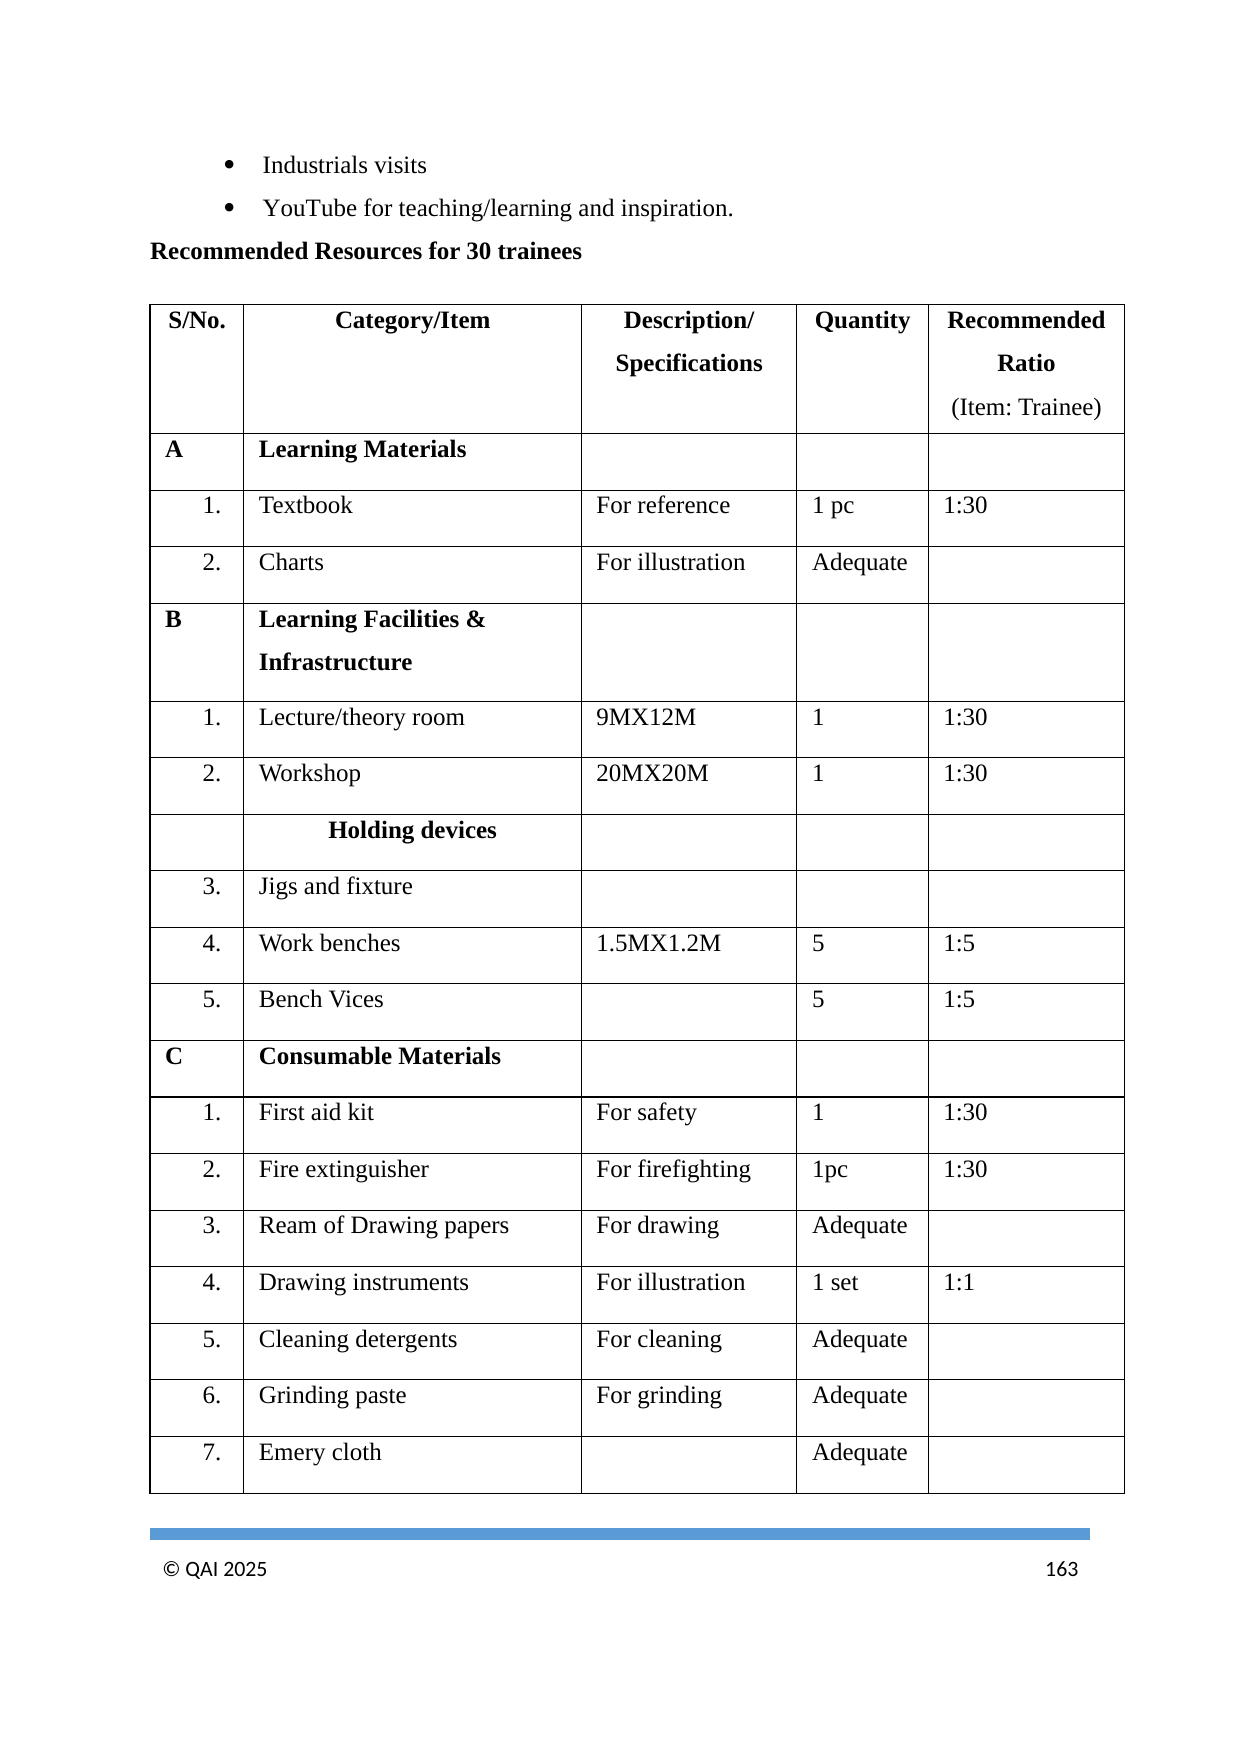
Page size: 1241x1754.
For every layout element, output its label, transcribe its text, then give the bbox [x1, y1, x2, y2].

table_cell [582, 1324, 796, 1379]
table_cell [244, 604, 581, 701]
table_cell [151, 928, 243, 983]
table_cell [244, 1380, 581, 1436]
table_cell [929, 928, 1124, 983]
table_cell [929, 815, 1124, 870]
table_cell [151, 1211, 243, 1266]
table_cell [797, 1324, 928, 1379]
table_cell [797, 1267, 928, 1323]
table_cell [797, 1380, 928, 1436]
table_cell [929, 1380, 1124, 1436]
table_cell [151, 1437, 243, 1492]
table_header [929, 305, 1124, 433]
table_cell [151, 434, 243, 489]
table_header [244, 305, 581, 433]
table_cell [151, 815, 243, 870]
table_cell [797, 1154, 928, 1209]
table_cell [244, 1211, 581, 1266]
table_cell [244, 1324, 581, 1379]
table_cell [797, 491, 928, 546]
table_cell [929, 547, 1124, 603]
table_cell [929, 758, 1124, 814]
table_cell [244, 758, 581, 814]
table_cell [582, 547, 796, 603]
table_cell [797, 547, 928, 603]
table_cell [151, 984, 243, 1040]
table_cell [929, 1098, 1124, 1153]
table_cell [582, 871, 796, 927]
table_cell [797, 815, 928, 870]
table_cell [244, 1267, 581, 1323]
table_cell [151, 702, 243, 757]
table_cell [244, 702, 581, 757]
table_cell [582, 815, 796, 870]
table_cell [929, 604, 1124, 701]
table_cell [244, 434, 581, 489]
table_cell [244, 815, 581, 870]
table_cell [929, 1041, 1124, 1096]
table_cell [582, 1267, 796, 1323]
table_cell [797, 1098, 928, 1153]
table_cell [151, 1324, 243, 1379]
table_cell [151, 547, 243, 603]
text Recommended Resources for 30 trainees [150, 236, 1090, 265]
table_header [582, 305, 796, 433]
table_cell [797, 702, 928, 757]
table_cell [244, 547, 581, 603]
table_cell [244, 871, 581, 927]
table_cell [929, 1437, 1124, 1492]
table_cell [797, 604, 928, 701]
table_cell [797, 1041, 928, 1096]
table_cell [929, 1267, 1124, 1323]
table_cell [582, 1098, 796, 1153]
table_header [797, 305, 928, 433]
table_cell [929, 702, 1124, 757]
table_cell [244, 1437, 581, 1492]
list Industrials visits [225, 150, 1090, 179]
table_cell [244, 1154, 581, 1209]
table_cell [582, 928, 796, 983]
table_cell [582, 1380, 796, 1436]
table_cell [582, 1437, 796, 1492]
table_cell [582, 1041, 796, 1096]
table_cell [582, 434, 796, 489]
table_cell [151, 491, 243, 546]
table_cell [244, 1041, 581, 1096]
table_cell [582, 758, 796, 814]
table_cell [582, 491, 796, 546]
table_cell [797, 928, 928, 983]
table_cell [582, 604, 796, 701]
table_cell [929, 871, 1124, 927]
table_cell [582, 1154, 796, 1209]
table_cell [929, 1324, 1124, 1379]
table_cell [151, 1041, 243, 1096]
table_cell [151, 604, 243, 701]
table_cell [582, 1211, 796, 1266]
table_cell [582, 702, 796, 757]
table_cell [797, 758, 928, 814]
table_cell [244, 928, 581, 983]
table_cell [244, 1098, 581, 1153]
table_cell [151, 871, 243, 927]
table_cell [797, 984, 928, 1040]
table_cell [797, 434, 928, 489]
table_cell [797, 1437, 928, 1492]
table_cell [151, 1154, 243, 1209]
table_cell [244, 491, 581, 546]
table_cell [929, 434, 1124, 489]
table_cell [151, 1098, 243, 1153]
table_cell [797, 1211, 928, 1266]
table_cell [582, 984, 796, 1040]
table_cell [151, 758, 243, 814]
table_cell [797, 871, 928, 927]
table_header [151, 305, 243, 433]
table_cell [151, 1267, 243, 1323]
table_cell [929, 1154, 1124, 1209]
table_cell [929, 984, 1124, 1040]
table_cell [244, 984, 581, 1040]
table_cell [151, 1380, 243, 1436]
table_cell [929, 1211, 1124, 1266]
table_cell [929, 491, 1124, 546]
list YouTube for teaching/learning and inspiration. [225, 193, 1090, 222]
